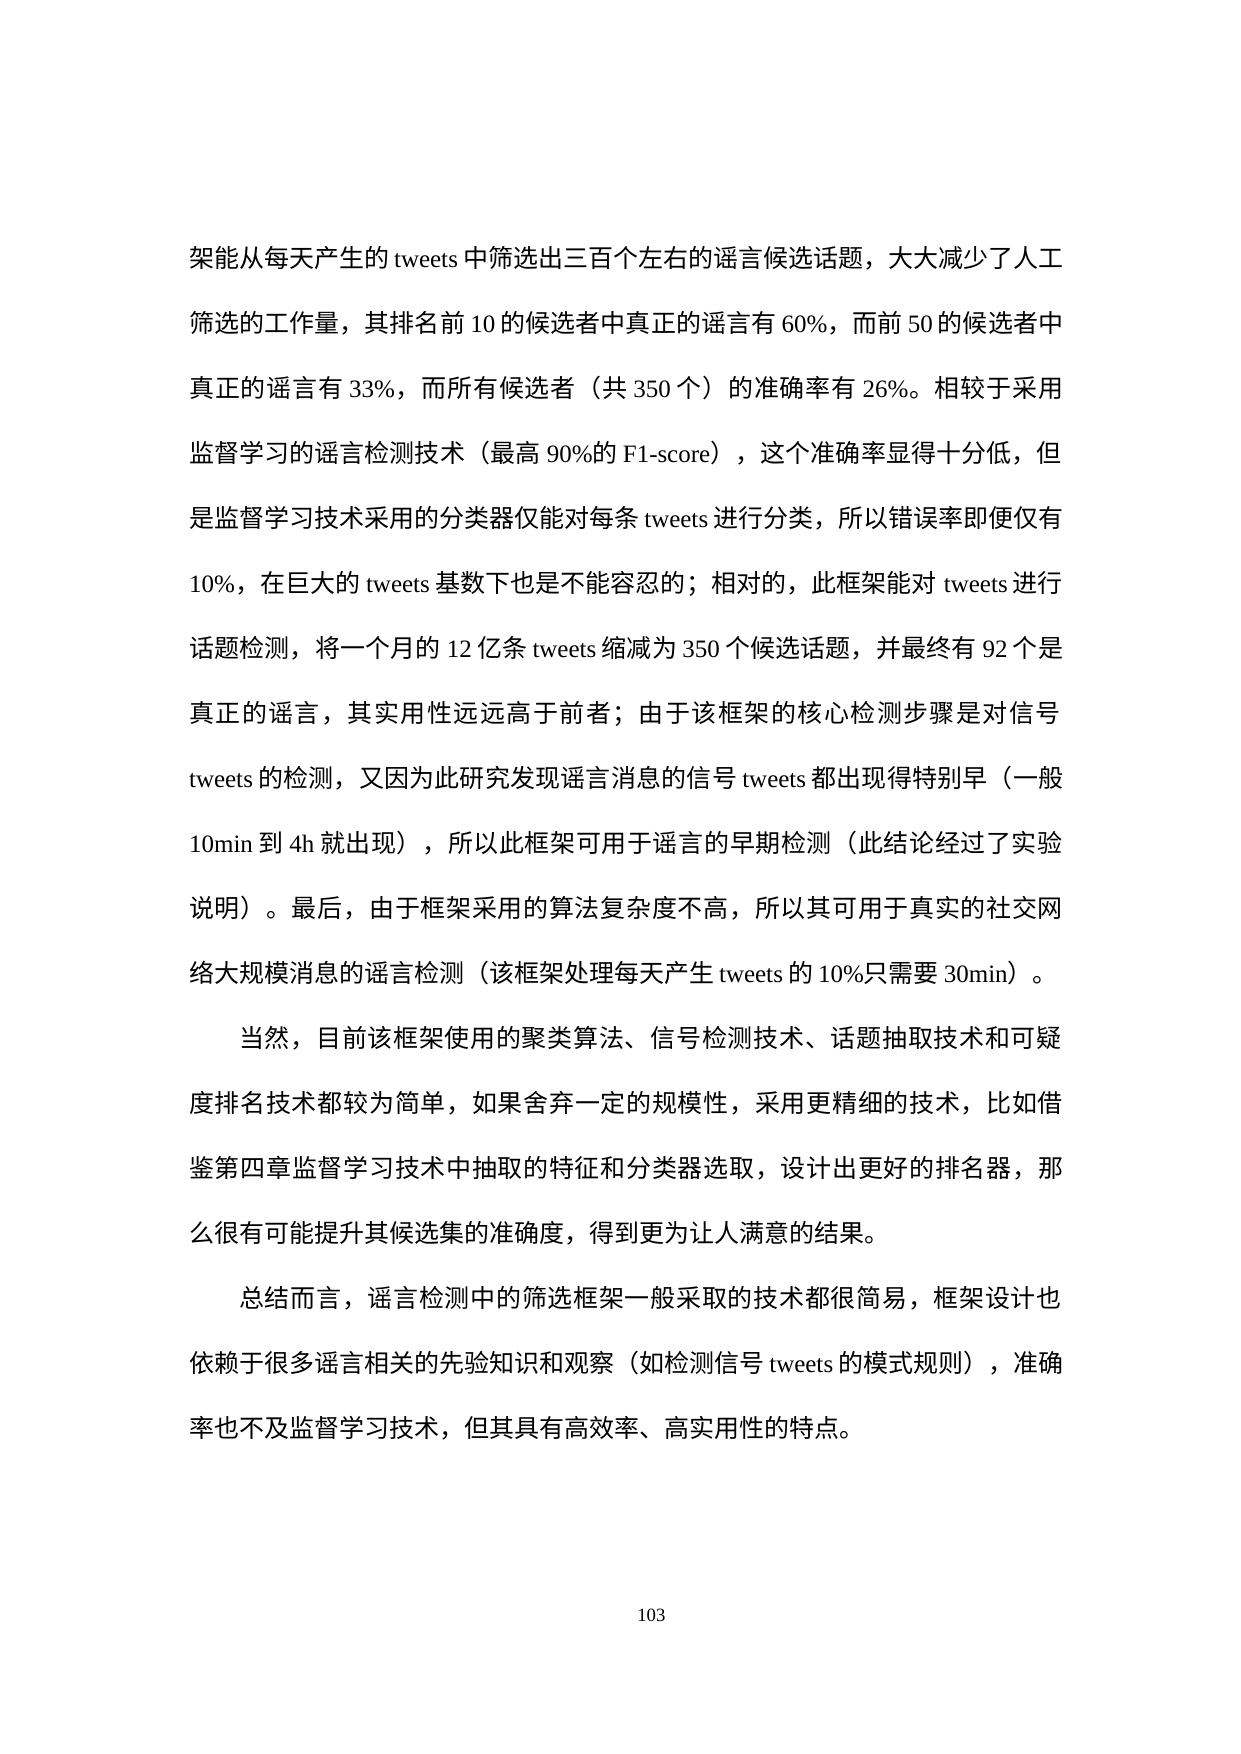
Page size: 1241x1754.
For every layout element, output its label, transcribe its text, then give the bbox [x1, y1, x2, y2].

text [189, 224, 1063, 1004]
text 总结而言，谣言检测中的筛选框架一般采取的技术都很简易，框架设计也依赖于很多谣言相关的先验知识和观察（如检测信号tweets的模式规则），准确率也不及监督学习技术，但其具有高效率、高实用性的特点。 [189, 1264, 1063, 1459]
text 当然，目前该框架使用的聚类算法、信号检测技术、话题抽取技术和可疑度排名技术都较为简单，如果舍弃一定的规模性，采用更精细的技术，比如借鉴第四章监督学习技术中抽取的特征和分类器选取，设计出更好的排名器，那么很有可能提升其候选集的准确度，得到更为让人满意的结果。 [189, 1004, 1063, 1264]
